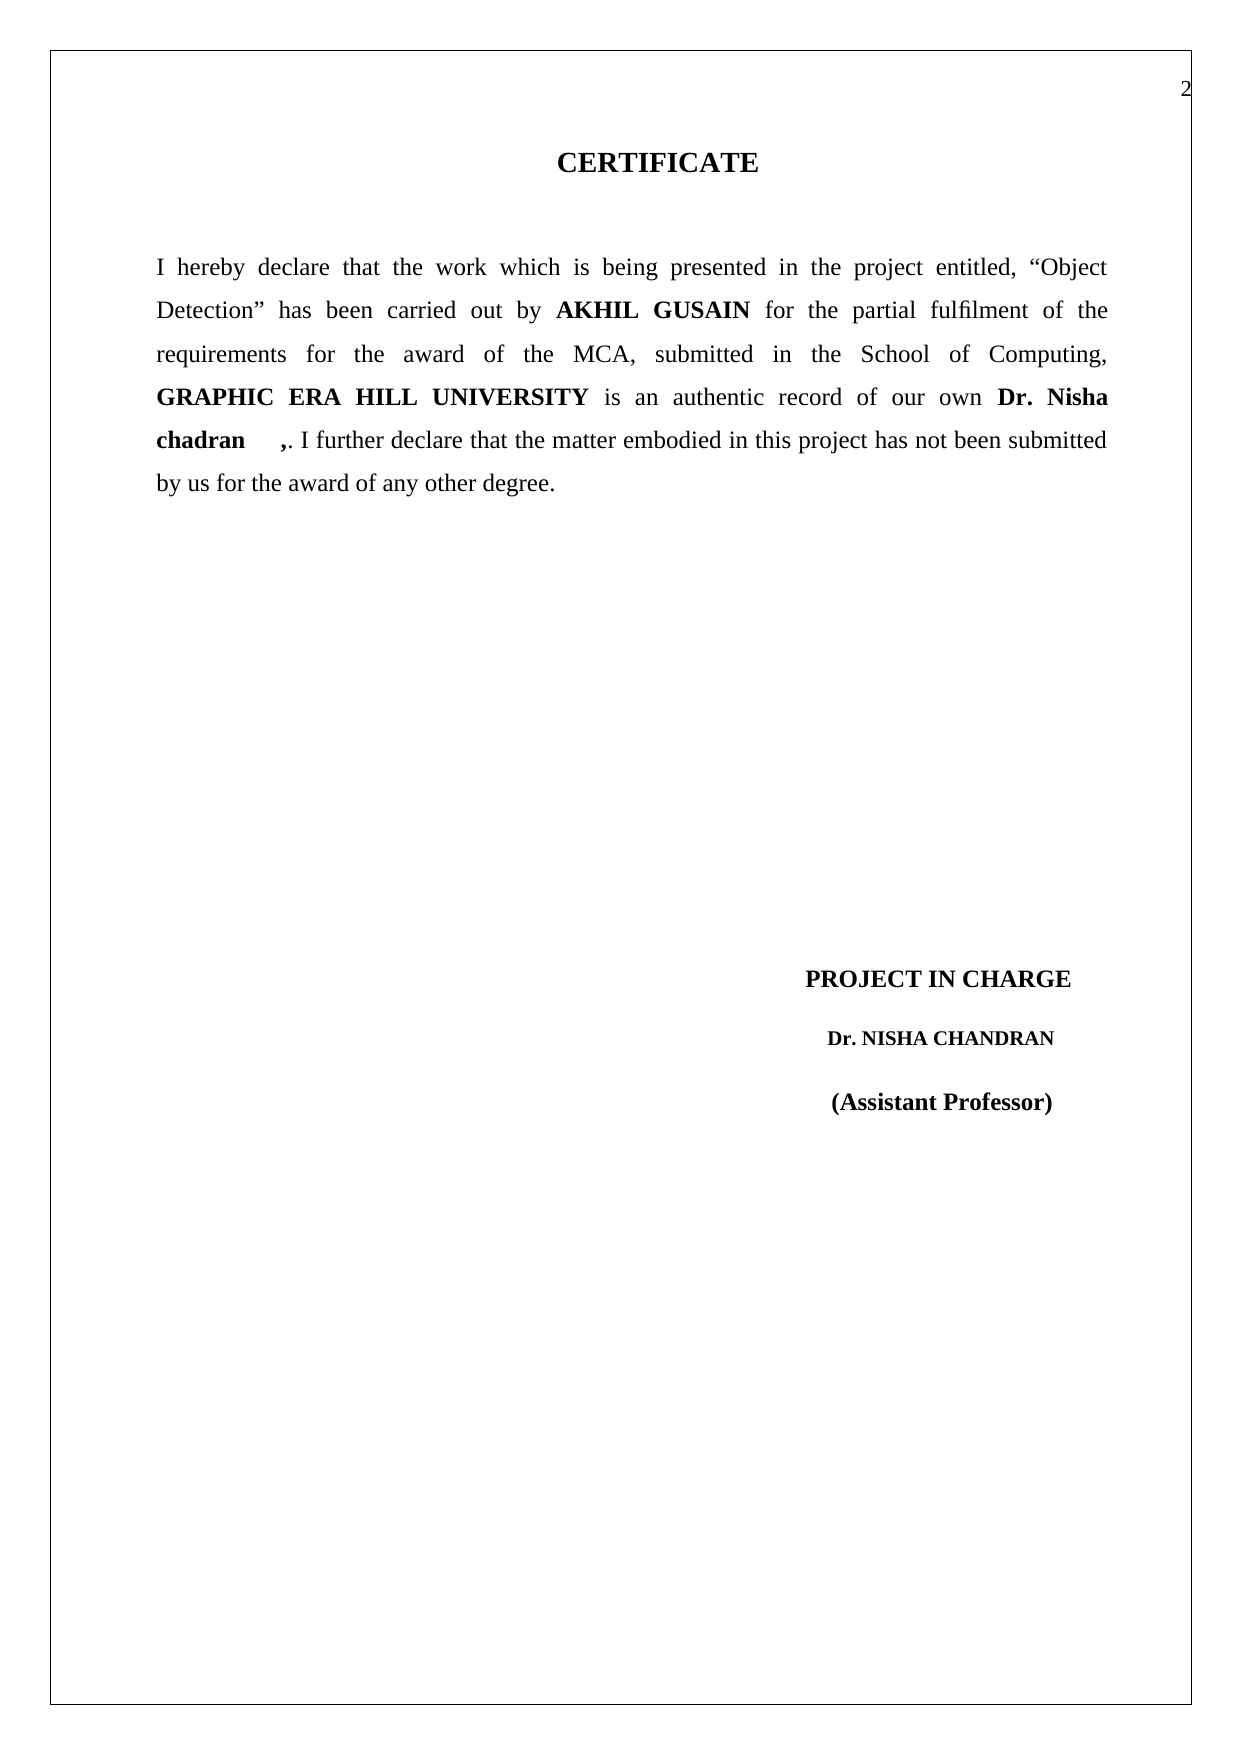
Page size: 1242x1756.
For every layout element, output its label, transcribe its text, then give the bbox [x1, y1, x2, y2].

text I hereby declare that the work which is being presented in the project entitled, “Object Detection” has been carried out by AKHIL GUSAIN for the partial fulﬁlment of the requirements for the award of the MCA, submitted in the School of Computing, GRAPHIC ERA HILL UNIVERSITY is an authentic record of our own Dr. Nisha chadran ,. I further declare that the matter embodied in this project has not been submitted by us for the award of any other degree. [156, 252, 1108, 497]
text PROJECT IN CHARGE [148, 964, 1191, 993]
subtitle CERTIFICATE [125, 145, 1191, 179]
text Dr. NISHA CHANDRAN [827, 1026, 1069, 1050]
text (Assistant Professor) [725, 1087, 1069, 1116]
